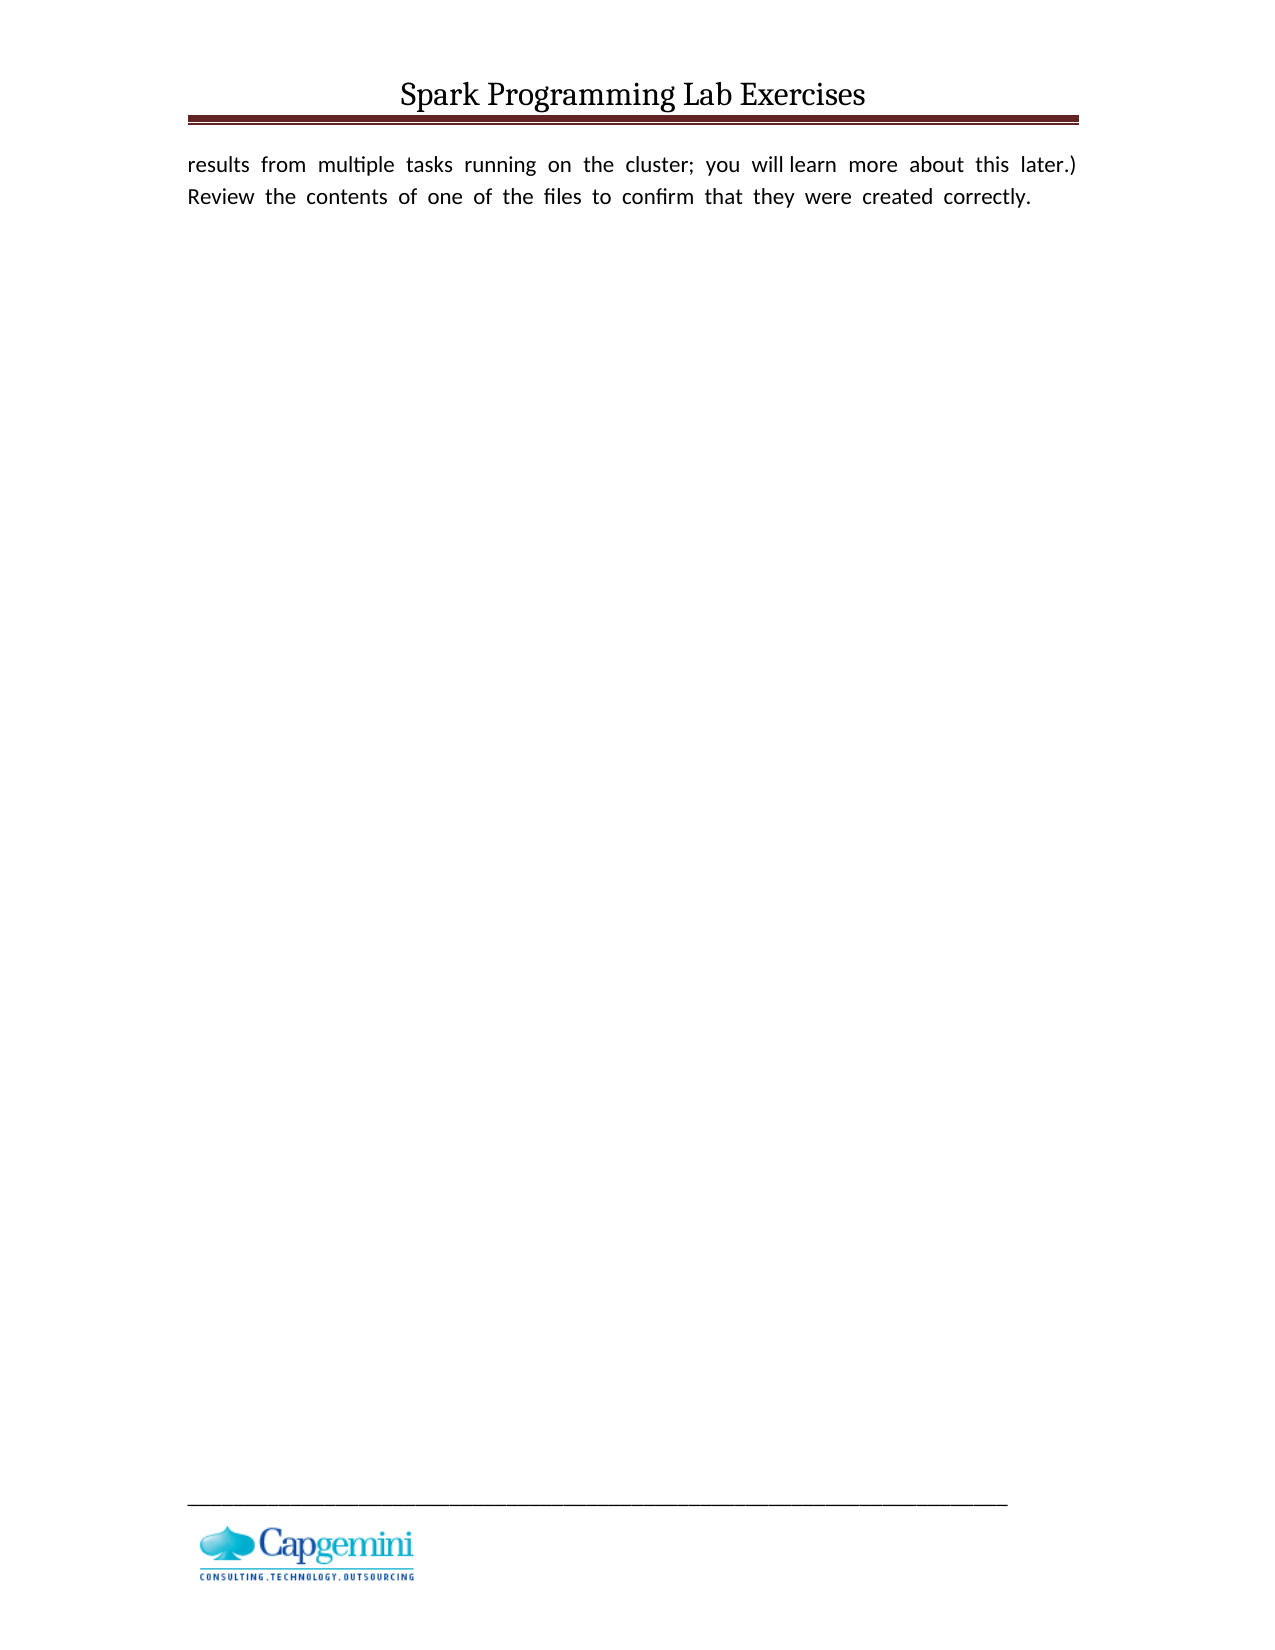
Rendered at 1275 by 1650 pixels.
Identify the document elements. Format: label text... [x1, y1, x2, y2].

picture [187, 1513, 427, 1594]
